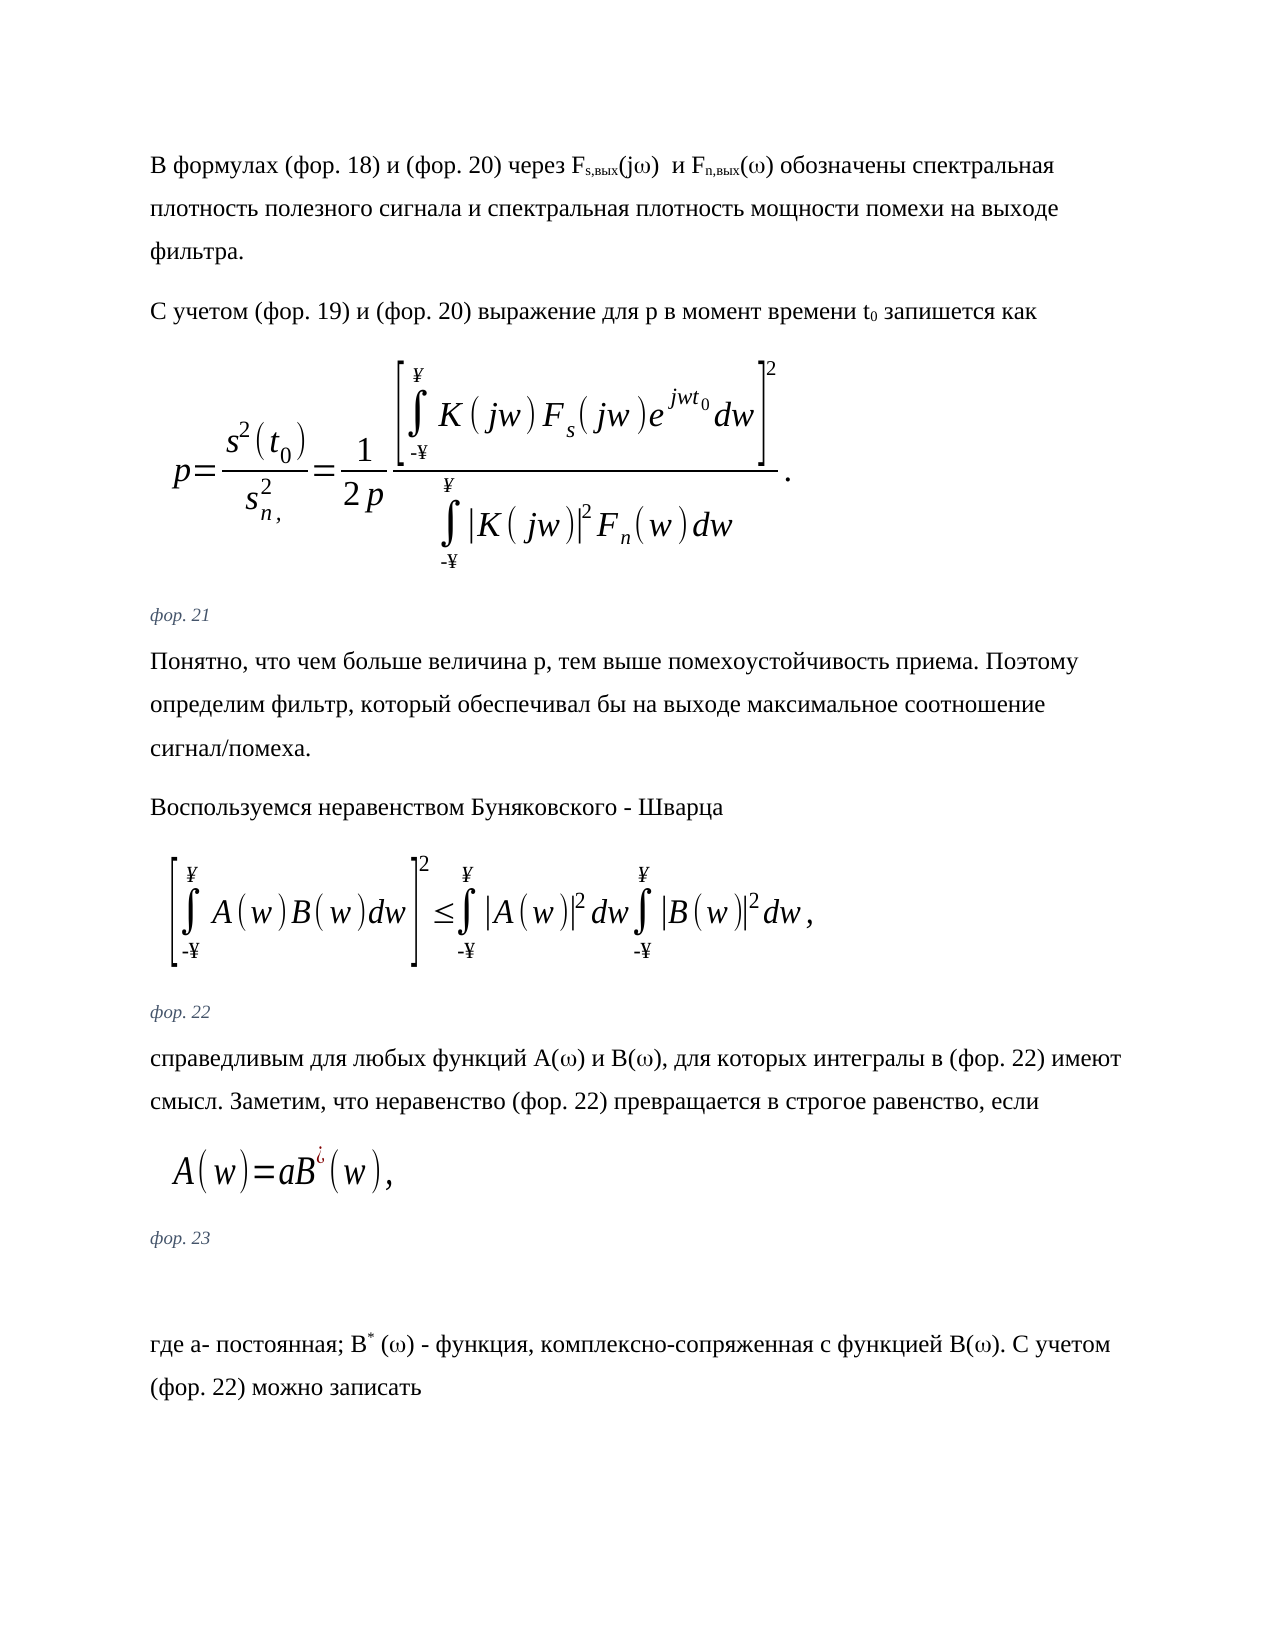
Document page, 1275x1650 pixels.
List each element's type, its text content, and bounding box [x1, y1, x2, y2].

text фор. 21 [150, 604, 1125, 626]
text справедливым для любых функций А() и В(), для которых интегралы в (фор. 8) имеют смысл. Заметим, что неравенство (фор. 8) превращается в строгое равенство, если [150, 1043, 1125, 1115]
text фор. 22 [150, 1001, 1125, 1022]
text где а- постоянная; В* () - функция, комплексно-сопряженная с функцией В(). С учетом (фор. 8) можно записать [150, 1329, 1125, 1401]
text фор. 23 [150, 1227, 1125, 1248]
text Понятно, что чем больше величина р, тем выше помехоустойчивость приема. Поэтому определим фильтр, который обеспечивал бы на выходе максимальное соотношение сигнал/помеха. [150, 646, 1125, 761]
text С учетом (фор. 5) и (фор. 6) выражение для р в момент времени t0 запишется как [150, 296, 1125, 325]
text В формулах (фор. 4) и (фор. 6) через Fs,вых(j) и Fn,вых() обозначены спектральная плотность полезного сигнала и спектральная плотность мощности помехи на выходе фильтра. [150, 150, 1125, 265]
text Воспользуемся неравенством Буняковского - Шварца [150, 792, 1125, 821]
